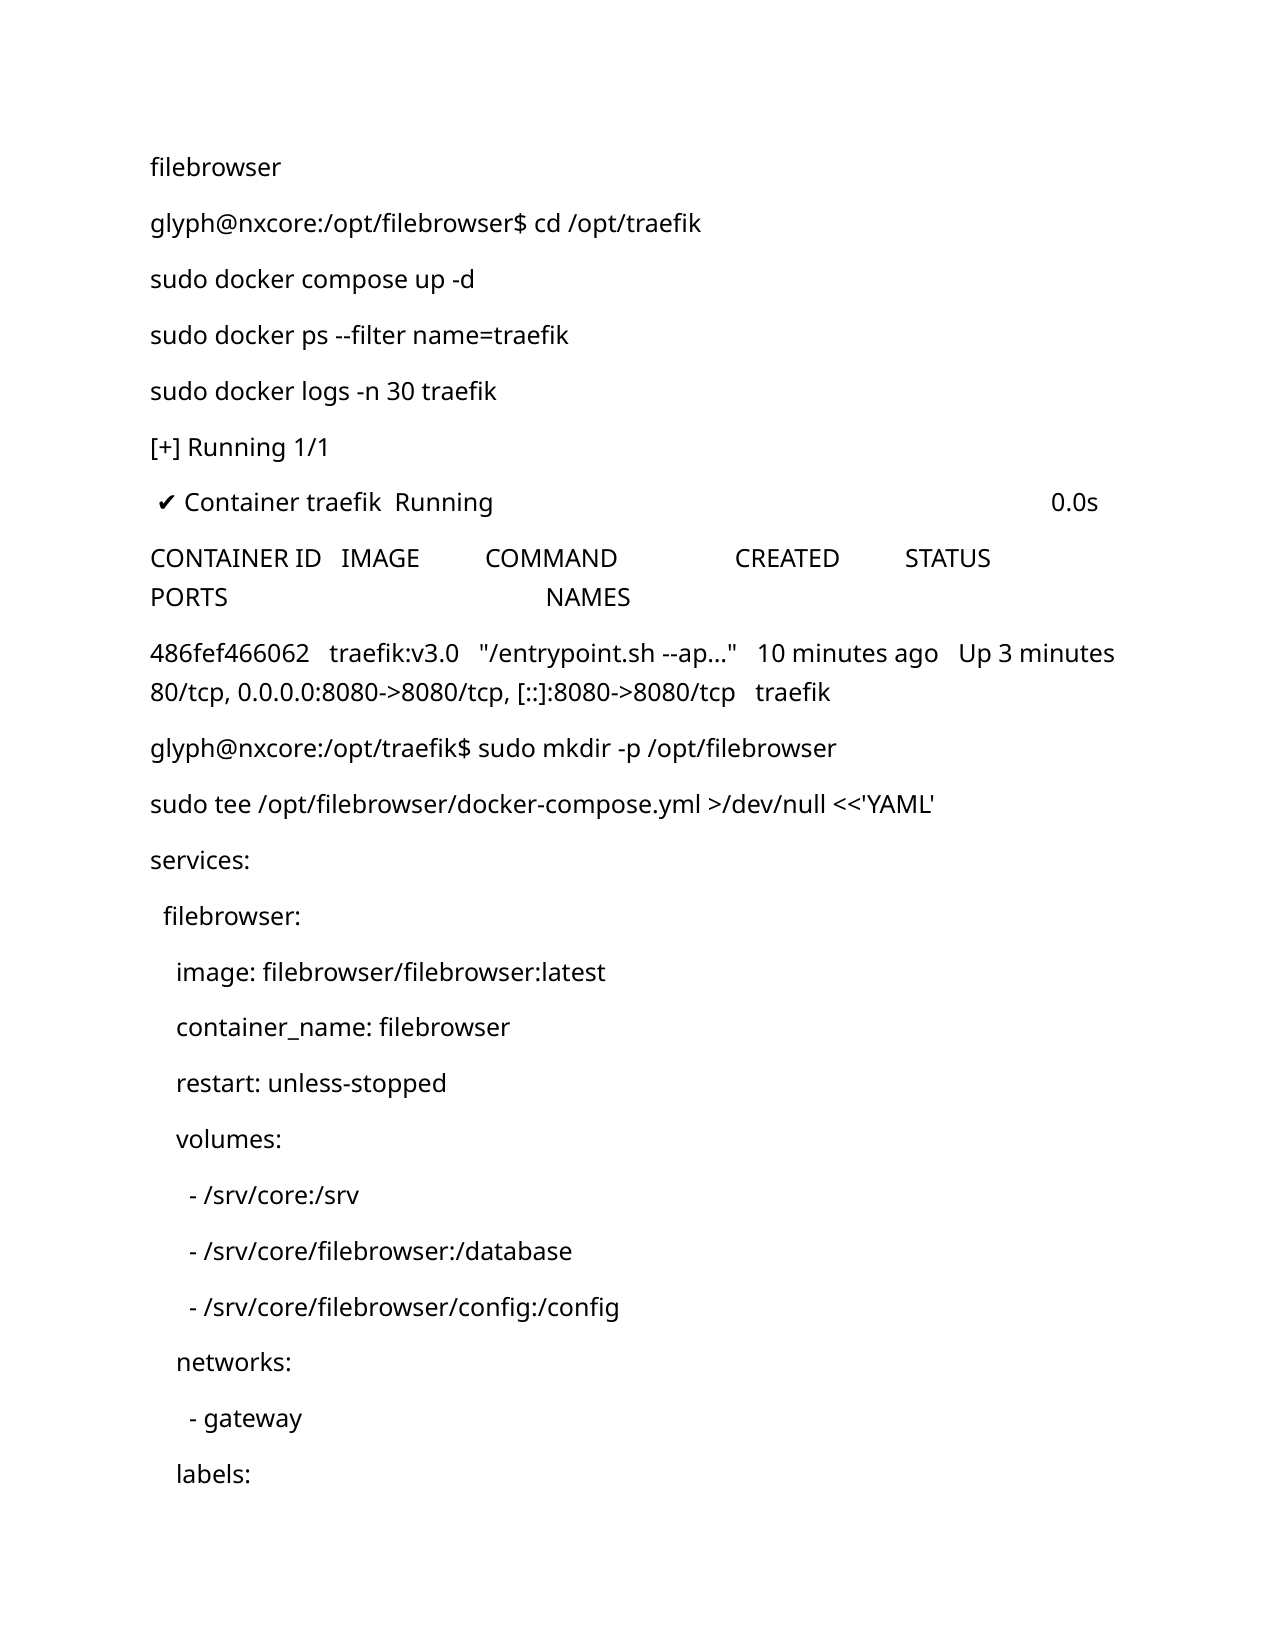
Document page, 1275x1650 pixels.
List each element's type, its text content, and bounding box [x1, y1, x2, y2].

text services: [150, 842, 1125, 877]
text - /srv/core/filebrowser:/database [150, 1233, 1125, 1267]
text sudo docker logs -n 30 traefik [150, 373, 1125, 407]
text CONTAINER ID IMAGE COMMAND CREATED STATUS PORTS NAMES [150, 541, 1125, 614]
text - /srv/core/filebrowser/config:/config [150, 1289, 1125, 1323]
text labels: [150, 1457, 1125, 1491]
text container_name: filebrowser [150, 1010, 1125, 1044]
text networks: [150, 1345, 1125, 1379]
text sudo tee /opt/filebrowser/docker-compose.yml >/dev/null <<'YAML' [150, 787, 1125, 821]
text - /srv/core:/srv [150, 1177, 1125, 1212]
text restart: unless-stopped [150, 1066, 1125, 1100]
text glyph@nxcore:/opt/traefik$ sudo mkdir -p /opt/filebrowser [150, 731, 1125, 765]
text sudo docker ps --filter name=traefik [150, 317, 1125, 352]
text image: filebrowser/filebrowser:latest [150, 954, 1125, 988]
text filebrowser: [150, 898, 1125, 932]
text sudo docker compose up -d [150, 262, 1125, 296]
text 486fef466062 traefik:v3.0 "/entrypoint.sh --ap…" 10 minutes ago Up 3 minutes 80/tcp, 0.0.0.0:8080->8080/tcp, [::]:8080->8080/tcp traefik [150, 636, 1125, 709]
text filebrowser [150, 150, 1125, 184]
text ✔ Container traefik Running 0.0s [150, 485, 1125, 519]
text glyph@nxcore:/opt/filebrowser$ cd /opt/traefik [150, 206, 1125, 240]
text volumes: [150, 1122, 1125, 1156]
text - gateway [150, 1401, 1125, 1435]
text [+] Running 1/1 [150, 429, 1125, 463]
